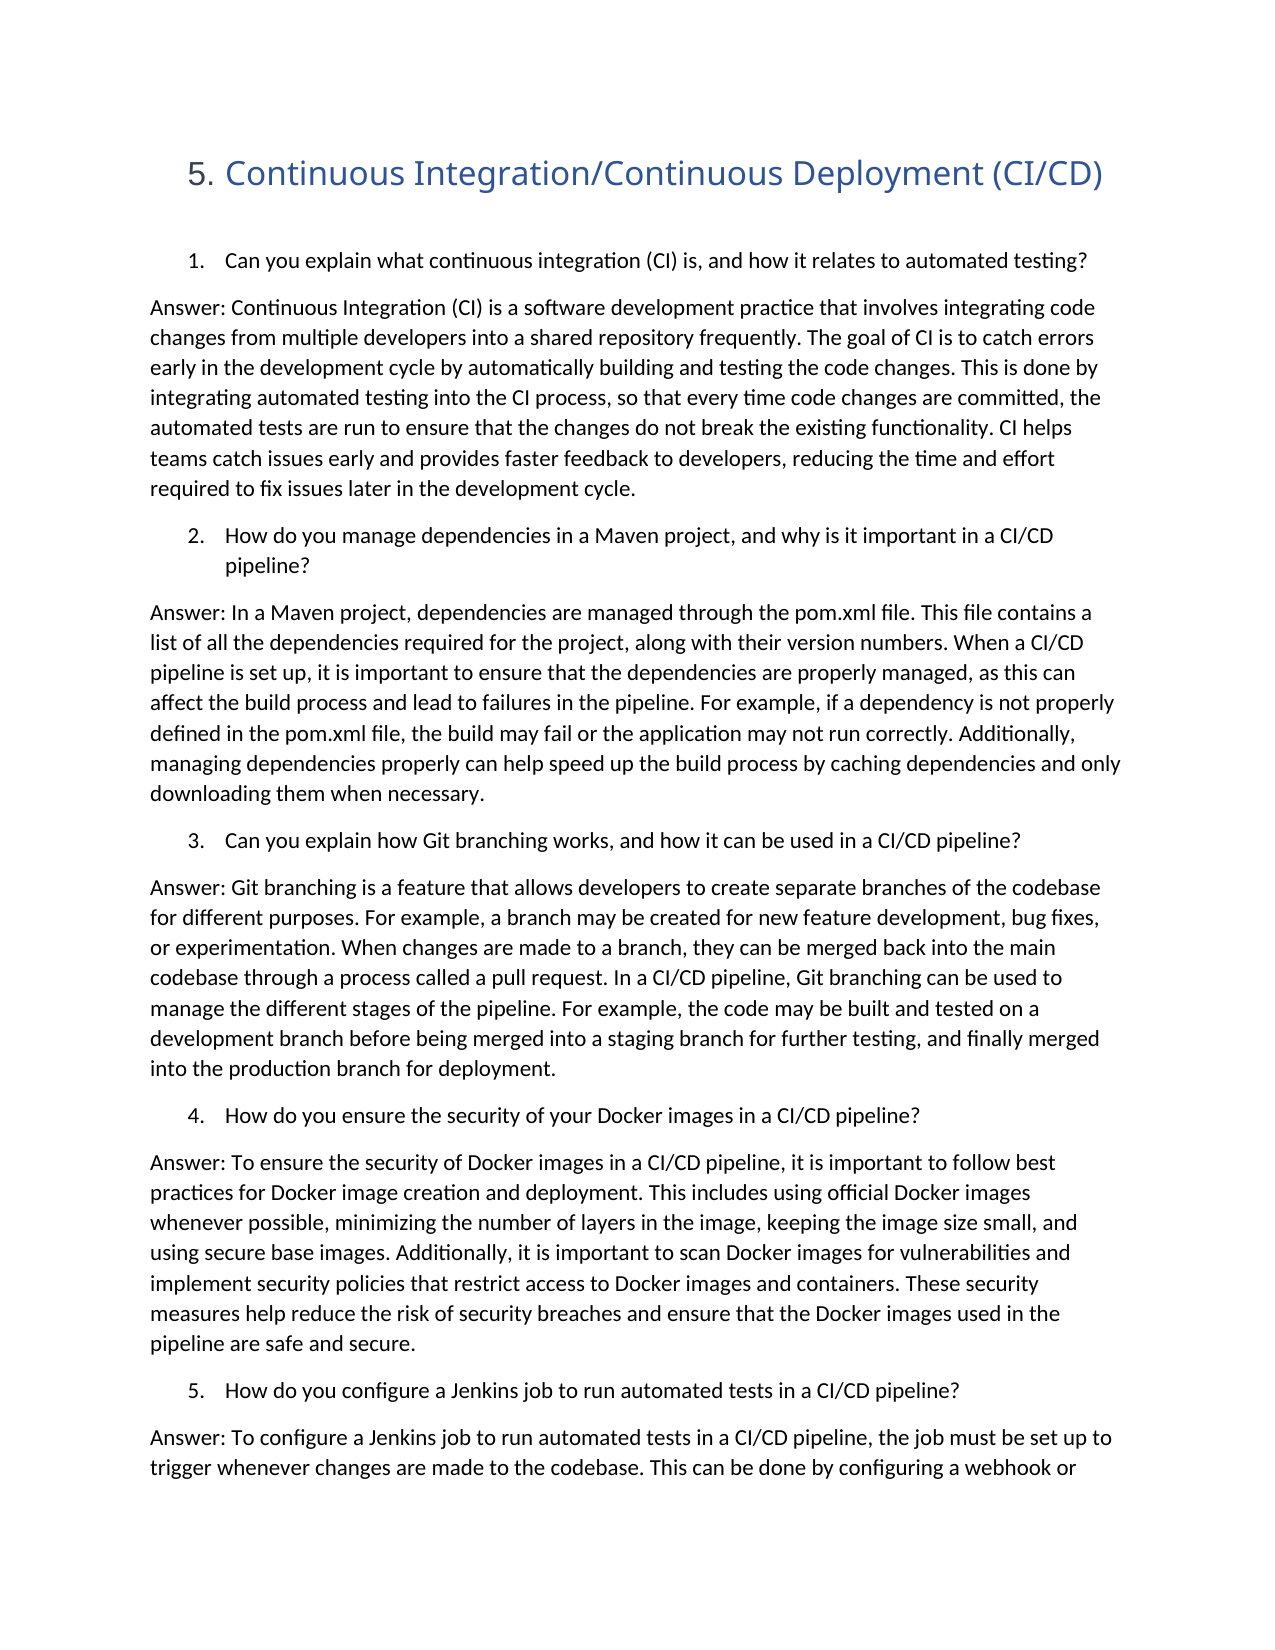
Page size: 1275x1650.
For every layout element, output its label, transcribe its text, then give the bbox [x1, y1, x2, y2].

list How do you manage dependencies in a Maven project, and why is it important in a CI/CD pipeline? [187, 521, 1125, 579]
text Answer: Git branching is a feature that allows developers to create separate branches of the codebase for different purposes. For example, a branch may be created for new feature development, bug fixes, or experimentation. When changes are made to a branch, they can be merged back into the main codebase through a process called a pull request. In a CI/CD pipeline, Git branching can be used to manage the different stages of the pipeline. For example, the code may be built and tested on a development branch before being merged into a staging branch for further testing, and finally merged into the production branch for deployment. [150, 873, 1125, 1082]
list How do you configure a Jenkins job to run automated tests in a CI/CD pipeline? [187, 1376, 1125, 1404]
text Answer: In a Maven project, dependencies are managed through the pom.xml file. This file contains a list of all the dependencies required for the project, along with their version numbers. When a CI/CD pipeline is set up, it is important to ensure that the dependencies are properly managed, as this can affect the build process and lead to failures in the pipeline. For example, if a dependency is not properly defined in the pom.xml file, the build may fail or the application may not run correctly. Additionally, managing dependencies properly can help speed up the build process by caching dependencies and only downloading them when necessary. [150, 598, 1125, 807]
list How do you ensure the security of your Docker images in a CI/CD pipeline? [187, 1101, 1125, 1129]
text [150, 1423, 1125, 1481]
text Answer: To ensure the security of Docker images in a CI/CD pipeline, it is important to follow best practices for Docker image creation and deployment. This includes using official Docker images whenever possible, minimizing the number of layers in the image, keeping the image size small, and using secure base images. Additionally, it is important to scan Docker images for vulnerabilities and implement security policies that restrict access to Docker images and containers. These security measures help reduce the risk of security breaches and ensure that the Docker images used in the pipeline are safe and secure. [150, 1148, 1125, 1357]
subtitle Continuous Integration/Continuous Deployment (CI/CD) [187, 150, 1125, 195]
list Can you explain how Git branching works, and how it can be used in a CI/CD pipeline? [187, 826, 1125, 854]
list Can you explain what continuous integration (CI) is, and how it relates to automated testing? [187, 246, 1125, 274]
text Answer: Continuous Integration (CI) is a software development practice that involves integrating code changes from multiple developers into a shared repository frequently. The goal of CI is to catch errors early in the development cycle by automatically building and testing the code changes. This is done by integrating automated testing into the CI process, so that every time code changes are committed, the automated tests are run to ensure that the changes do not break the existing functionality. CI helps teams catch issues early and provides faster feedback to developers, reducing the time and effort required to fix issues later in the development cycle. [150, 293, 1125, 502]
